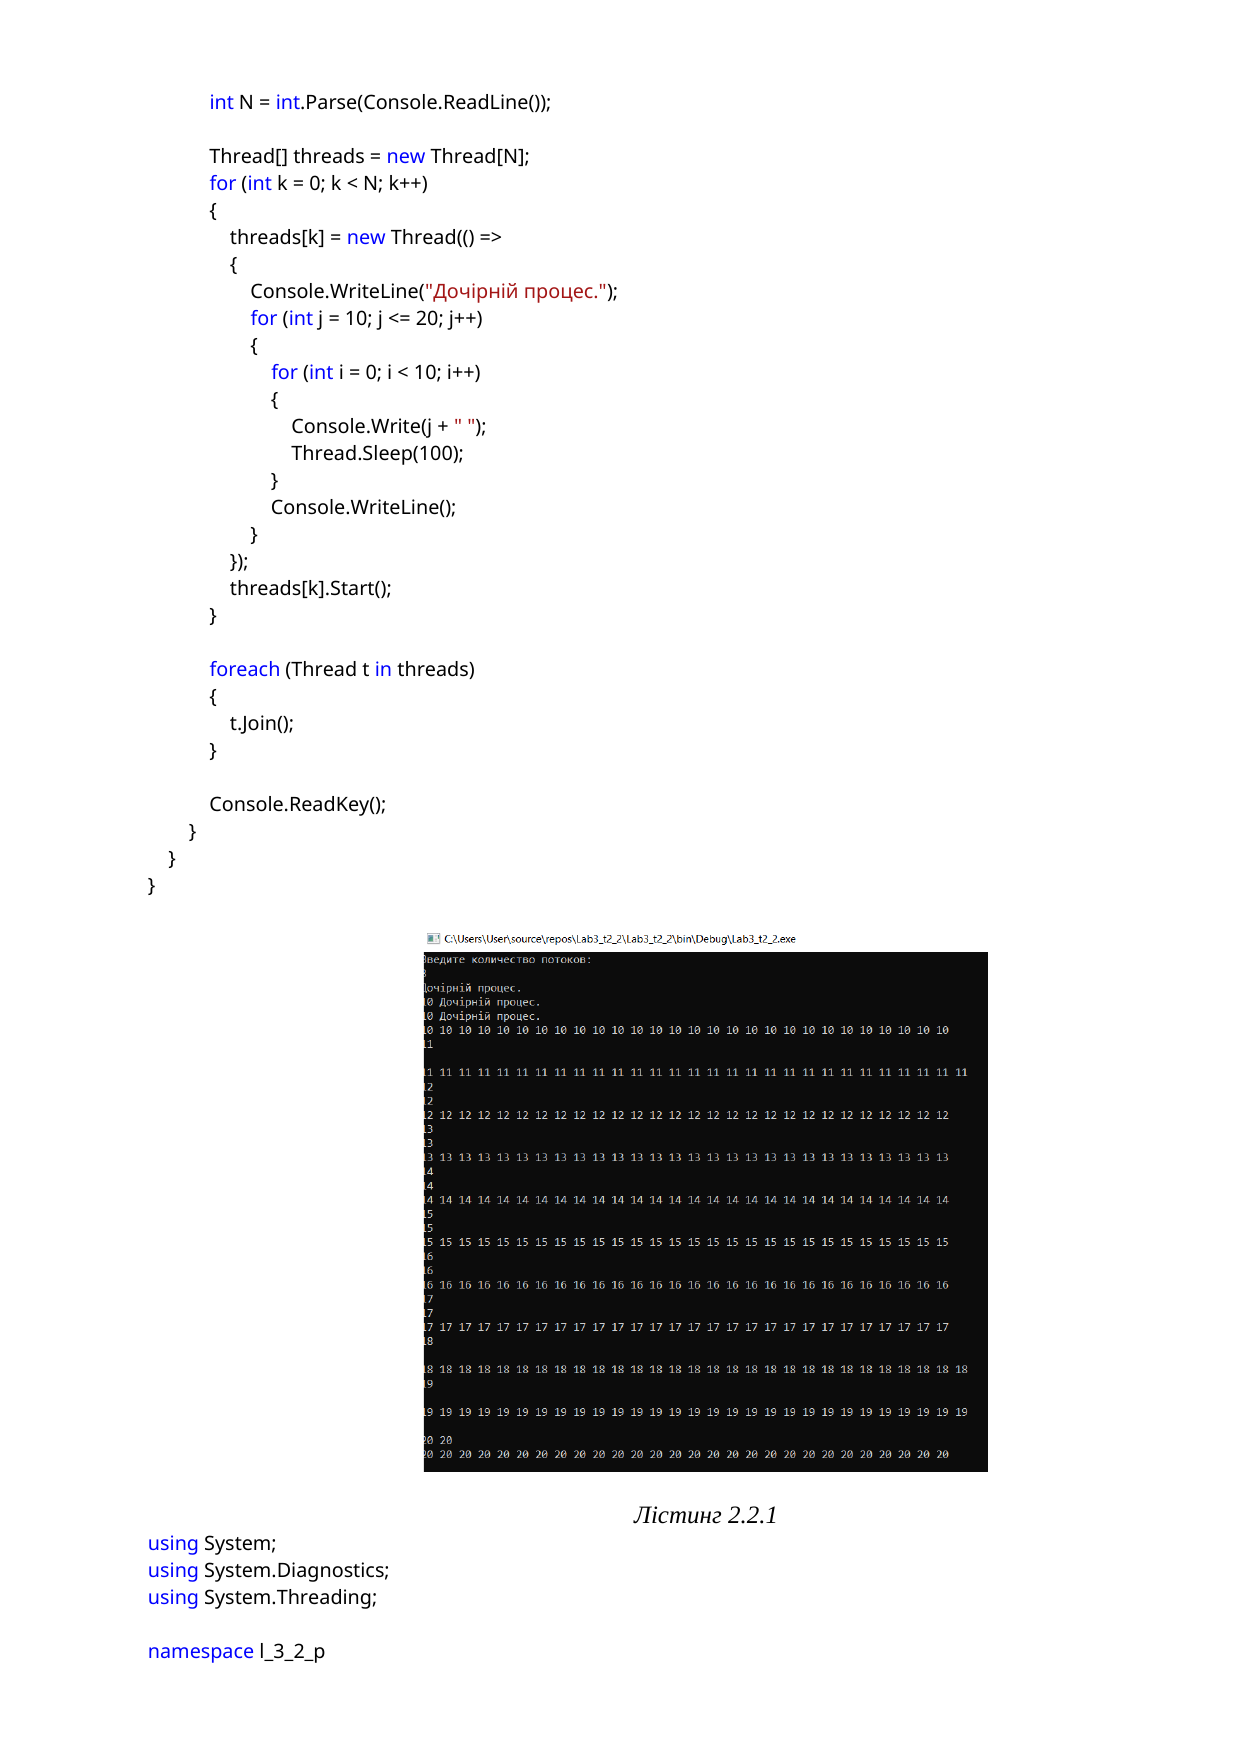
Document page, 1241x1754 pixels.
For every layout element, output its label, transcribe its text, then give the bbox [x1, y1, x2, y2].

text { [148, 682, 1152, 709]
text threads[k] = new Thread(() => [148, 223, 1152, 250]
text int N = int.Parse(Console.ReadLine()); [148, 88, 1152, 116]
text Thread[] threads = new Thread[N]; [148, 142, 1152, 169]
text for (int i = 0; i < 10; i++) [148, 358, 1152, 385]
text namespace l_3_2_p [148, 1637, 1152, 1664]
text foreach (Thread t in threads) [148, 655, 1152, 682]
text for (int k = 0; k < N; k++) [148, 169, 1152, 196]
text for (int j = 10; j <= 20; j++) [148, 304, 1152, 331]
text using System.Diagnostics; [148, 1556, 1152, 1583]
text threads[k].Start(); [148, 574, 1152, 601]
picture [423, 926, 988, 1472]
text { [148, 196, 1152, 223]
text t.Join(); [148, 709, 1152, 736]
text } [148, 520, 1152, 547]
text { [148, 331, 1152, 358]
text Console.Write(j + " "); [148, 412, 1152, 439]
text using System; [148, 1529, 1152, 1556]
text }); [148, 547, 1152, 574]
text } [148, 817, 1152, 844]
text { [148, 385, 1152, 412]
text Console.WriteLine("Дочiрнiй процес."); [148, 277, 1152, 304]
list Лістинг 2.2.1 [260, 1500, 1152, 1529]
text } [148, 736, 1152, 763]
text } [148, 871, 1152, 898]
text } [148, 466, 1152, 493]
text using System.Threading; [148, 1583, 1152, 1610]
text Console.WriteLine(); [148, 493, 1152, 520]
text } [148, 844, 1152, 871]
text { [148, 250, 1152, 277]
text } [148, 601, 1152, 628]
text Thread.Sleep(100); [148, 439, 1152, 466]
text Console.ReadKey(); [148, 790, 1152, 817]
